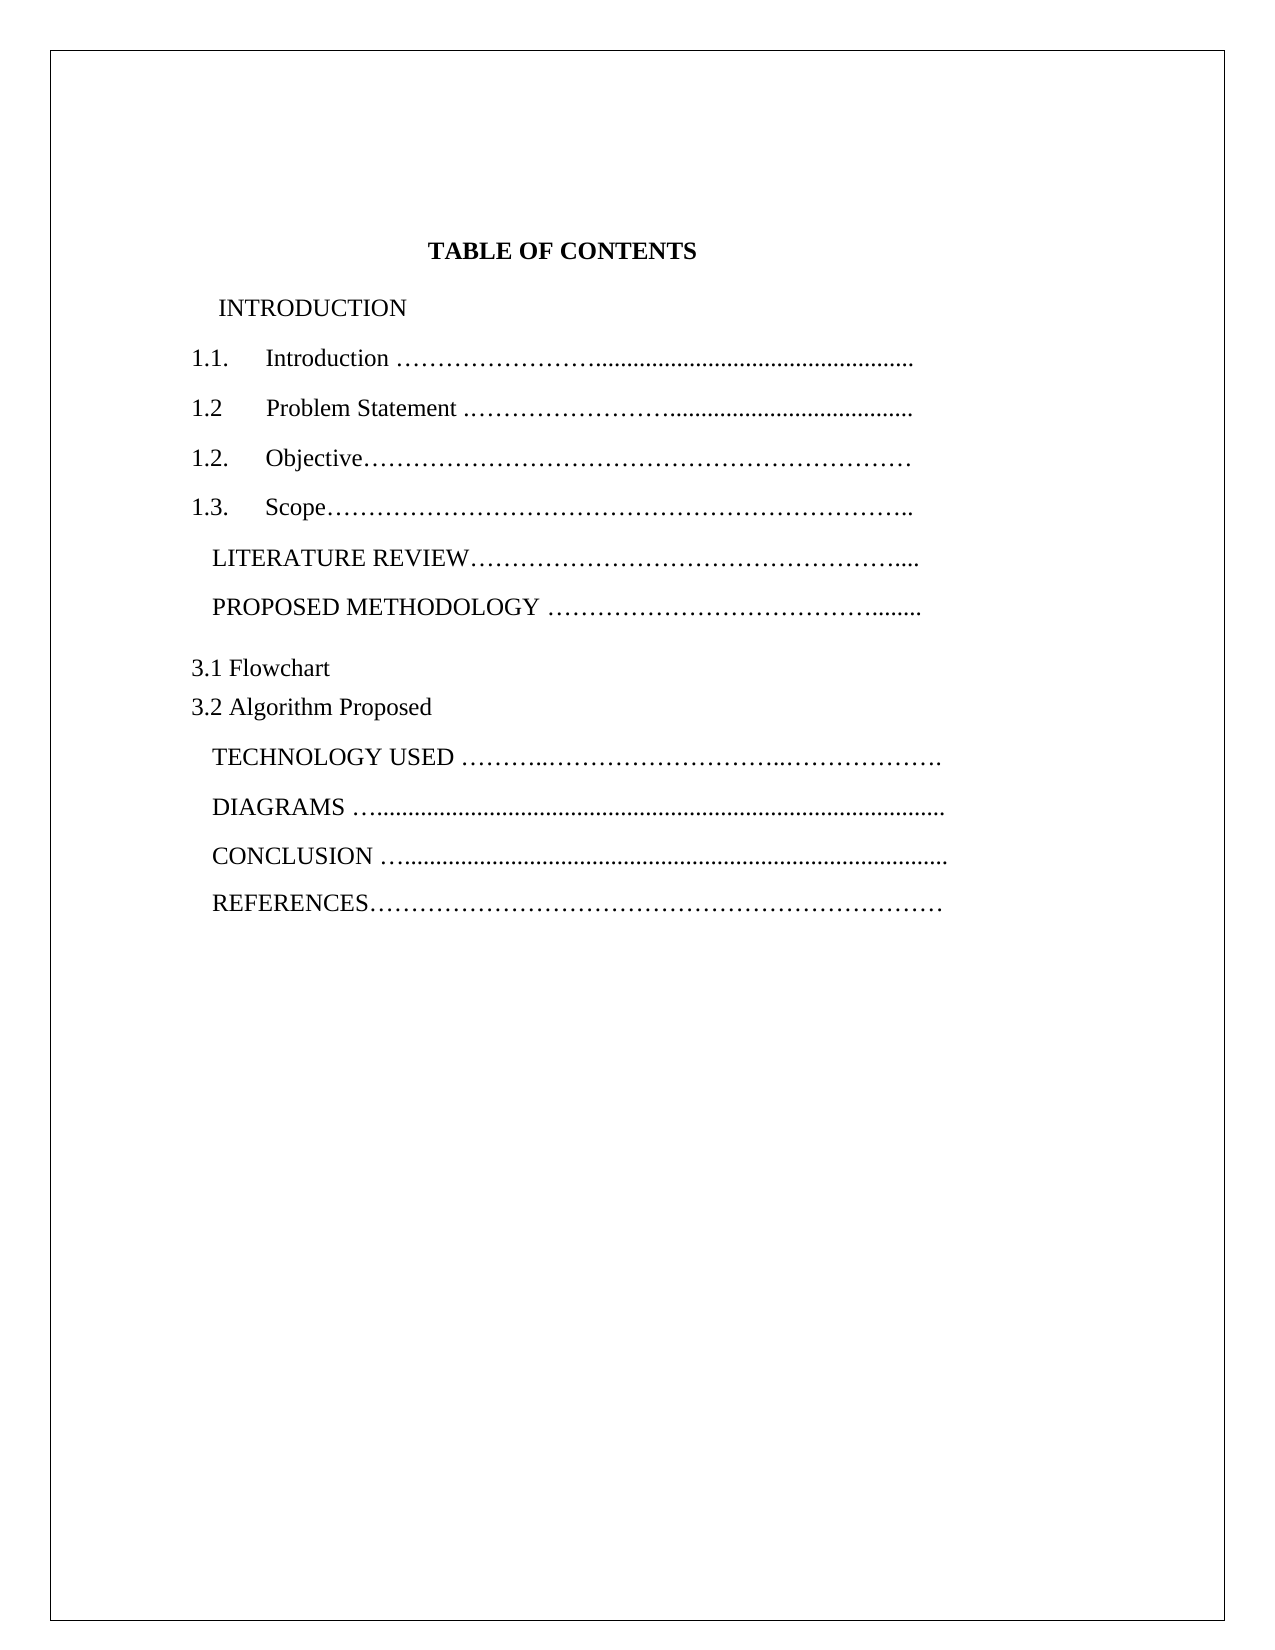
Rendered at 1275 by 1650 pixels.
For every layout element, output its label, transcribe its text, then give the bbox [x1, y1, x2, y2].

table_header INTRODUCTION [191, 294, 1081, 333]
table_cell 1.1. Introduction ……………………................................................... [191, 333, 1081, 383]
table_cell 3.1 Flowchart [191, 640, 1081, 687]
table_cell TECHNOLOGY USED ………..………………………..………………. [191, 732, 1081, 782]
table_cell 1.3. Scope…………………………………………………………….. [191, 483, 1081, 533]
table_cell LITERATURE REVIEW…………………………………………….... [191, 533, 1081, 583]
table_cell REFERENCES…………………………………………………………… [191, 881, 1081, 918]
table_cell 1.2. Objective………………………………………………………… [191, 433, 1081, 483]
table_cell PROPOSED METHODOLOGY …………………………………........ [191, 583, 1081, 640]
table_cell 1.2 Problem Statement .……………………....................................... [191, 383, 1081, 433]
table_cell DIAGRAMS …........................................................................................... [191, 782, 1081, 832]
table_cell CONCLUSION …....................................................................................... [191, 832, 1081, 881]
table_cell 3.2 Algorithm Proposed [191, 687, 1081, 732]
subtitle TABLE OF CONTENTS [428, 236, 1183, 265]
